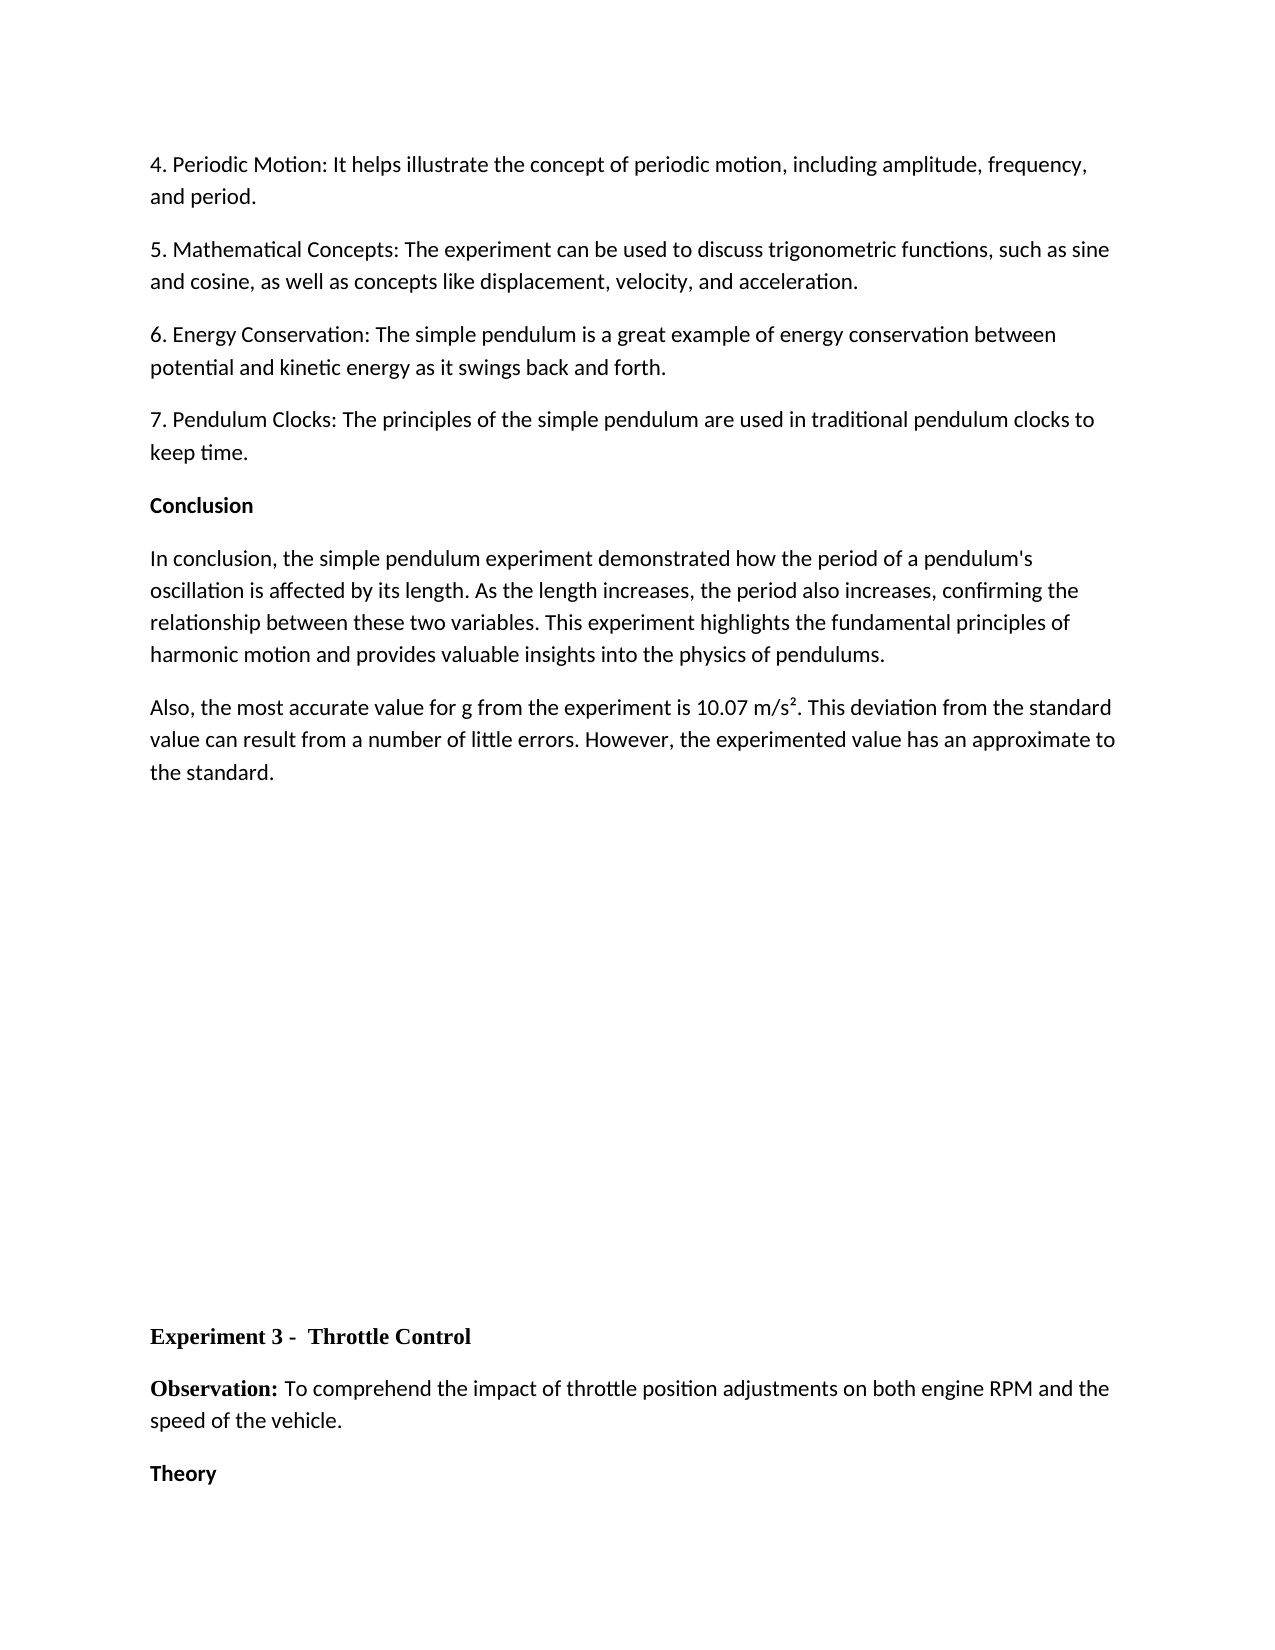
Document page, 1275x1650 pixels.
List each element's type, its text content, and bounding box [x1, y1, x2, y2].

text Theory [150, 1459, 1125, 1487]
text Experiment 3 - Throttle Control [150, 1323, 1125, 1349]
text Observation: To comprehend the impact of throttle position adjustments on both engine RPM and the speed of the vehicle. [150, 1374, 1125, 1434]
text Also, the most accurate value for g from the experiment is 10.07 m/s². This deviation from the standard value can result from a number of little errors. However, the experimented value has an approximate to the standard. [150, 693, 1125, 786]
text 6. Energy Conservation: The simple pendulum is a great example of energy conservation between potential and kinetic energy as it swings back and forth. [150, 320, 1125, 381]
text In conclusion, the simple pendulum experiment demonstrated how the period of a pendulum's oscillation is affected by its length. As the length increases, the period also increases, confirming the relationship between these two variables. This experiment highlights the fundamental principles of harmonic motion and provides valuable insights into the physics of pendulums. [150, 544, 1125, 668]
text 5. Mathematical Concepts: The experiment can be used to discuss trigonometric functions, such as sine and cosine, as well as concepts like displacement, velocity, and acceleration. [150, 235, 1125, 295]
text Conclusion [150, 491, 1125, 519]
text 4. Periodic Motion: It helps illustrate the concept of periodic motion, including amplitude, frequency, and period. [150, 150, 1125, 210]
text 7. Pendulum Clocks: The principles of the simple pendulum are used in traditional pendulum clocks to keep time. [150, 406, 1125, 466]
